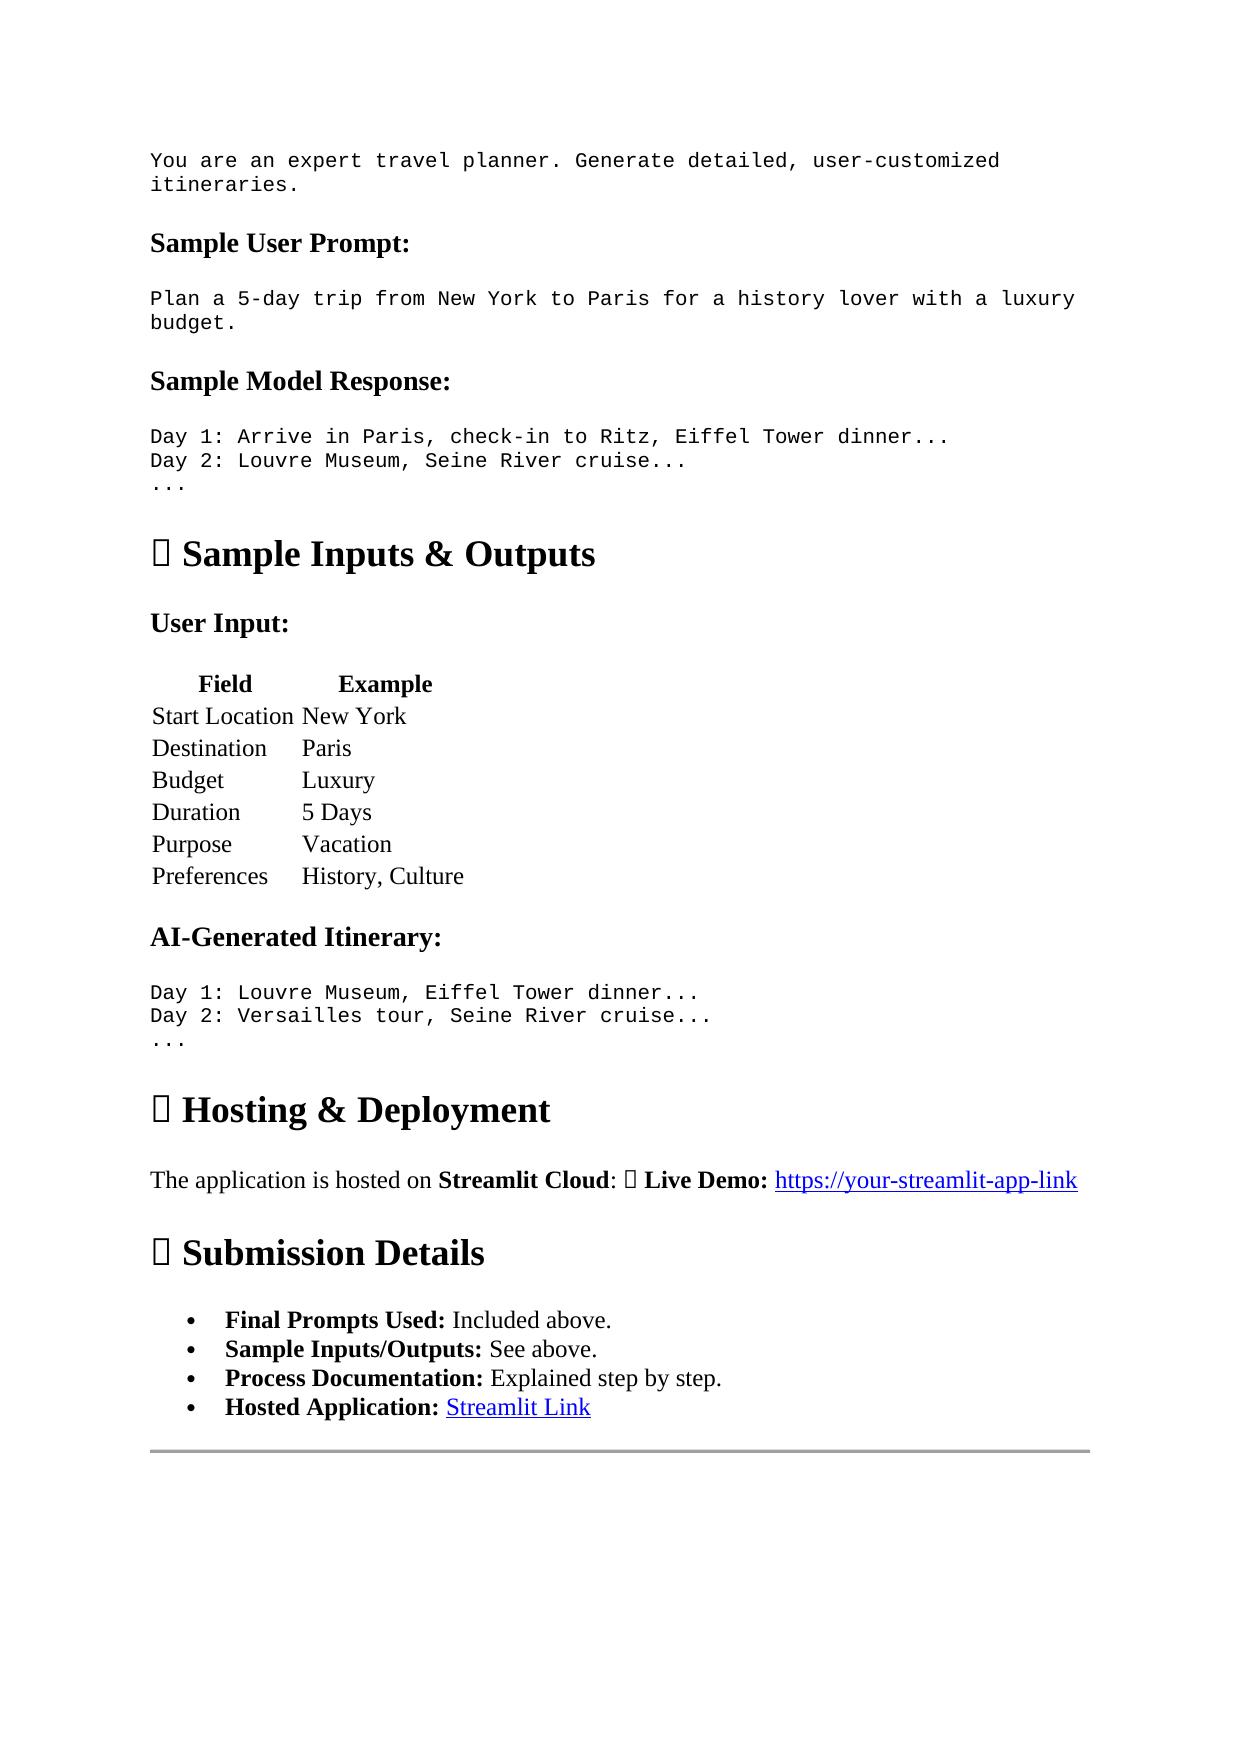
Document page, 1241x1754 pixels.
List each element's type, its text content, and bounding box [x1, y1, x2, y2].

text Sample User Prompt: [150, 226, 1090, 259]
table_cell Purpose [150, 827, 300, 859]
list Process Documentation: Explained step by step. [187, 1363, 1090, 1392]
table_cell Luxury [300, 764, 471, 795]
list Final Prompts Used: Included above. [187, 1306, 1090, 1334]
table_cell Destination [150, 732, 300, 763]
table_cell Start Location [150, 700, 300, 732]
text AI-Generated Itinerary: [150, 920, 1090, 953]
text User Input: [150, 606, 1090, 639]
table_cell Budget [150, 764, 300, 795]
text You are an expert travel planner. Generate detailed, user-customized itineraries. [150, 150, 1090, 197]
table_cell Preferences [150, 859, 300, 891]
text 🎯 Sample Inputs & Outputs [150, 526, 1090, 577]
table_cell New York [300, 700, 471, 732]
text ... [150, 1029, 1090, 1053]
table_cell Paris [300, 732, 471, 763]
table_cell Vacation [300, 827, 471, 859]
text Plan a 5-day trip from New York to Paris for a history lover with a luxury budget. [150, 288, 1090, 335]
text Sample Model Response: [150, 364, 1090, 397]
text Day 1: Arrive in Paris, check-in to Ritz, Eiffel Tower dinner... [150, 426, 1090, 450]
text 📄 Submission Details [150, 1225, 1090, 1276]
list Hosted Application: Streamlit Link [187, 1392, 1090, 1421]
table_header Field [150, 668, 300, 700]
text Day 2: Versailles tour, Seine River cruise... [150, 1005, 1090, 1029]
list Sample Inputs/Outputs: See above. [187, 1334, 1090, 1363]
table_cell 5 Days [300, 795, 471, 827]
table_header Example [300, 668, 471, 700]
text ... [150, 473, 1090, 497]
table_cell Duration [150, 795, 300, 827]
text Day 1: Louvre Museum, Eiffel Tower dinner... [150, 982, 1090, 1005]
text The application is hosted on Streamlit Cloud: 🔗 Live Demo: https://your-streamlit-app-link [150, 1162, 1090, 1196]
text Day 2: Louvre Museum, Seine River cruise... [150, 450, 1090, 473]
table_cell History, Culture [300, 859, 471, 891]
text 🔗 Hosting & Deployment [150, 1082, 1090, 1133]
